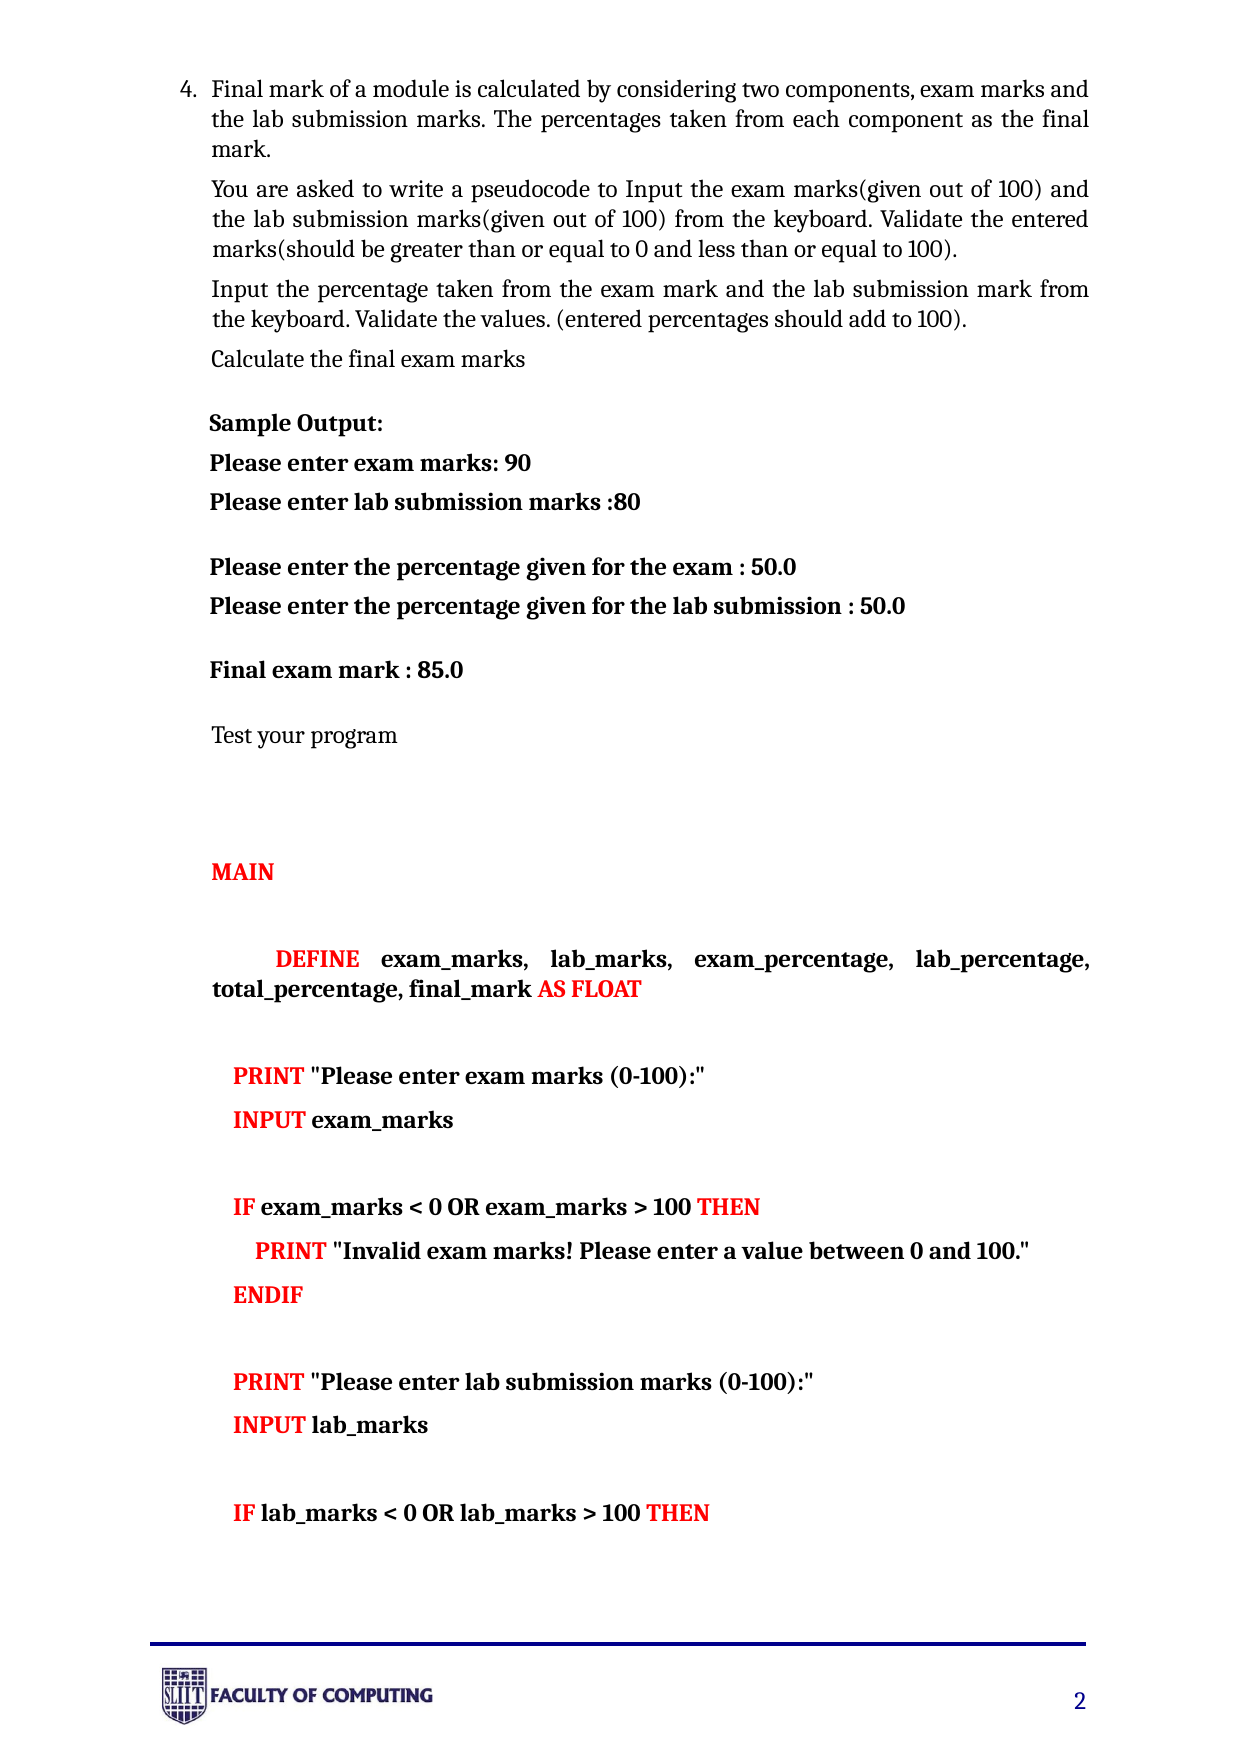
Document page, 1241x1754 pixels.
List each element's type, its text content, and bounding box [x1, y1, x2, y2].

text PRINT "Invalid exam marks! Please enter a value between 0 and 100." [211, 1237, 1090, 1266]
text You are asked to write a pseudocode to Input the exam marks(given out of 100) and the lab submission marks(given out of 100) from the keyboard. Validate the entered marks(should be greater than or equal to 0 and less than or equal to 100). [211, 175, 1090, 264]
text DEFINE exam_marks, lab_marks, exam_percentage, lab_percentage, total_percentage, final_mark AS FLOAT [211, 945, 1090, 1004]
text INPUT exam_marks [211, 1106, 1090, 1135]
list Final mark of a module is calculated by considering two components, exam marks and the lab submission marks. The percentages taken from each component as the final mark. [180, 75, 1090, 164]
text PRINT "Please enter exam marks (0-100):" [211, 1062, 1090, 1091]
text Please enter lab submission marks :80 [209, 488, 1090, 517]
picture [150, 1663, 444, 1728]
text Calculate the final exam marks [211, 345, 1090, 373]
text Please enter the percentage given for the exam : 50.0 [209, 552, 1090, 581]
text Sample Output: [209, 409, 1090, 437]
text Final exam mark : 85.0 [209, 656, 1090, 685]
text MAIN [211, 858, 1090, 886]
text IF exam_marks < 0 OR exam_marks > 100 THEN [211, 1193, 1090, 1222]
text Please enter exam marks: 90 [209, 448, 1090, 477]
text IF lab_marks < 0 OR lab_marks > 100 THEN [211, 1499, 1090, 1527]
text Input the percentage taken from the exam mark and the lab submission mark from the keyboard. Validate the values. (entered percentages should add to 100). [211, 275, 1090, 334]
text Please enter the percentage given for the lab submission : 50.0 [209, 592, 1090, 621]
text Test your program [211, 721, 1090, 749]
text PRINT "Please enter lab submission marks (0-100):" [211, 1368, 1090, 1397]
text INPUT lab_marks [211, 1411, 1090, 1440]
text ENDIF [211, 1281, 1090, 1309]
